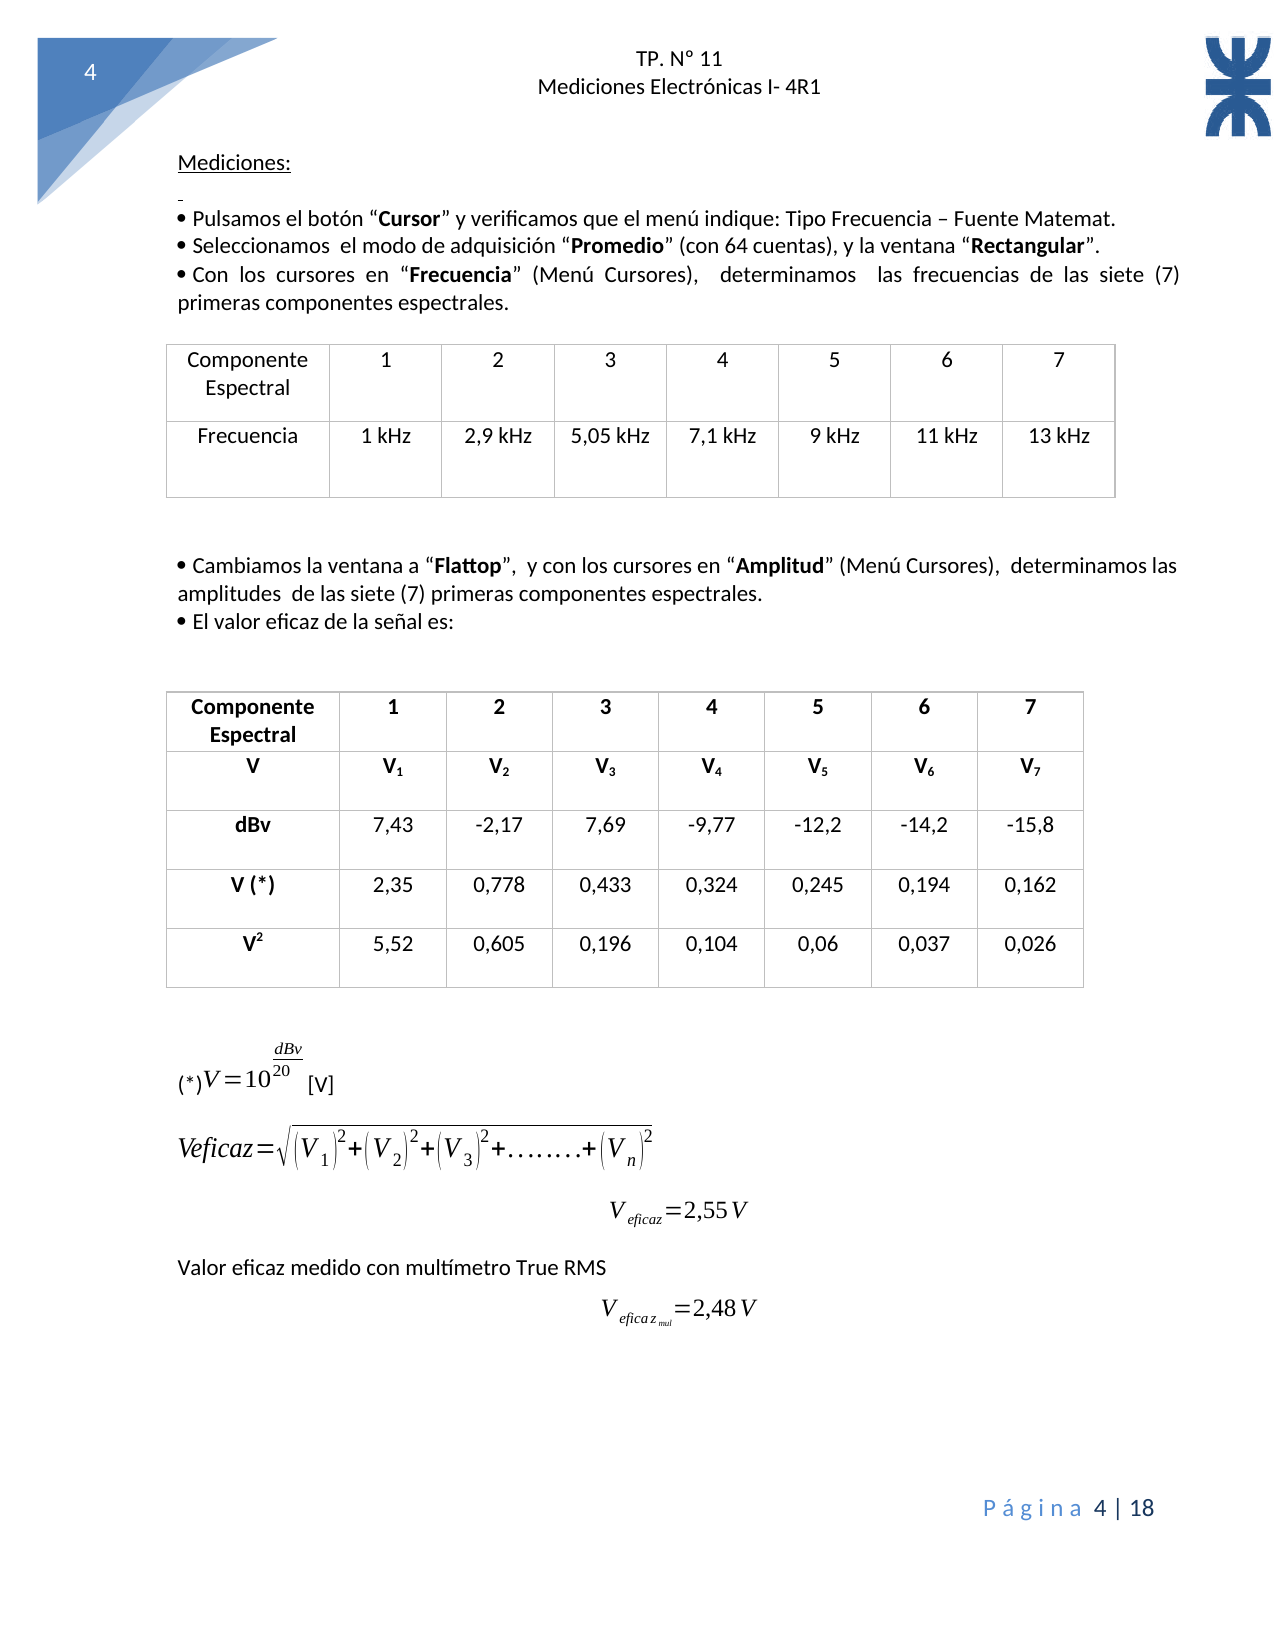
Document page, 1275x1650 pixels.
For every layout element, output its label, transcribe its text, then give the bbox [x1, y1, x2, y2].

table_cell 0,06 [765, 929, 871, 987]
table_cell 11 kHz [891, 422, 1002, 497]
table_cell V7 [978, 752, 1083, 809]
table_cell -15,8 [978, 811, 1083, 869]
table_header 7 [978, 693, 1083, 751]
table_cell 0,605 [447, 929, 552, 987]
list El valor eficaz de la señal es: [177, 607, 1181, 635]
table_cell V6 [872, 752, 977, 809]
list Con los cursores en “Frecuencia” (Menú Cursores), determinamos las frecuencias de las siete (7) primeras componentes espectrales. [177, 260, 1181, 316]
table_cell dBv [167, 811, 339, 869]
table_cell -14,2 [872, 811, 977, 869]
table_header 7 [1003, 345, 1114, 421]
text Mediciones: [177, 148, 1181, 176]
table_header 2 [447, 693, 552, 751]
table_cell -9,77 [659, 811, 764, 869]
table_cell -2,17 [447, 811, 552, 869]
table_cell V1 [340, 752, 446, 809]
table_header 5 [765, 693, 871, 751]
list Pulsamos el botón “Cursor” y verificamos que el menú indique: Tipo Frecuencia – Fuente Matemat. [177, 204, 1181, 232]
text Valor eficaz medido con multímetro True RMS [177, 1253, 1181, 1281]
table_cell 2,35 [340, 870, 446, 928]
table_cell 0,037 [872, 929, 977, 987]
table_header 5 [779, 345, 890, 421]
table_cell -12,2 [765, 811, 871, 869]
table_header 6 [872, 693, 977, 751]
table_header 4 [667, 345, 778, 421]
table_cell 0,196 [553, 929, 658, 987]
table_cell 0,104 [659, 929, 764, 987]
table_header 1 [340, 693, 446, 751]
table_cell V (*) [167, 870, 339, 928]
table_cell 0,433 [553, 870, 658, 928]
table_cell 0,026 [978, 929, 1083, 987]
picture [37, 37, 279, 206]
table_cell 5,05 kHz [555, 422, 666, 497]
table_cell 0,162 [978, 870, 1083, 928]
table_header 3 [553, 693, 658, 751]
table_cell 13 kHz [1003, 422, 1114, 497]
table_cell 0,194 [872, 870, 977, 928]
table_cell V2 [447, 752, 552, 809]
table_cell V5 [765, 752, 871, 809]
table_cell V4 [659, 752, 764, 809]
table_cell V2 [167, 929, 339, 987]
table_cell Frecuencia [167, 422, 329, 497]
table_cell 9 kHz [779, 422, 890, 497]
list Cambiamos la ventana a “Flattop”, y con los cursores en “Amplitud” (Menú Cursores), determinamos las amplitudes de las siete (7) primeras componentes espectrales. [177, 551, 1181, 607]
table_cell 7,1 kHz [667, 422, 778, 497]
table_cell 5,52 [340, 929, 446, 987]
table_cell 7,43 [340, 811, 446, 869]
table_cell 7,69 [553, 811, 658, 869]
table_cell 0,778 [447, 870, 552, 928]
table_header 1 [330, 345, 441, 421]
list Seleccionamos el modo de adquisición “Promedio” (con 64 cuentas), y la ventana “Rectangular”. [177, 232, 1181, 260]
table_header Componente Espectral [167, 345, 329, 421]
table_cell V3 [553, 752, 658, 809]
table_header 6 [891, 345, 1002, 421]
table_cell 2,9 kHz [442, 422, 554, 497]
table_cell 1 kHz [330, 422, 441, 497]
table_cell V [167, 752, 339, 809]
table_header 4 [659, 693, 764, 751]
table_header Componente Espectral [167, 693, 339, 751]
text (*)[V] [177, 1041, 1181, 1098]
table_header 2 [442, 345, 554, 421]
table_header 3 [555, 345, 666, 421]
table_cell 0,245 [765, 870, 871, 928]
table_cell 0,324 [659, 870, 764, 928]
